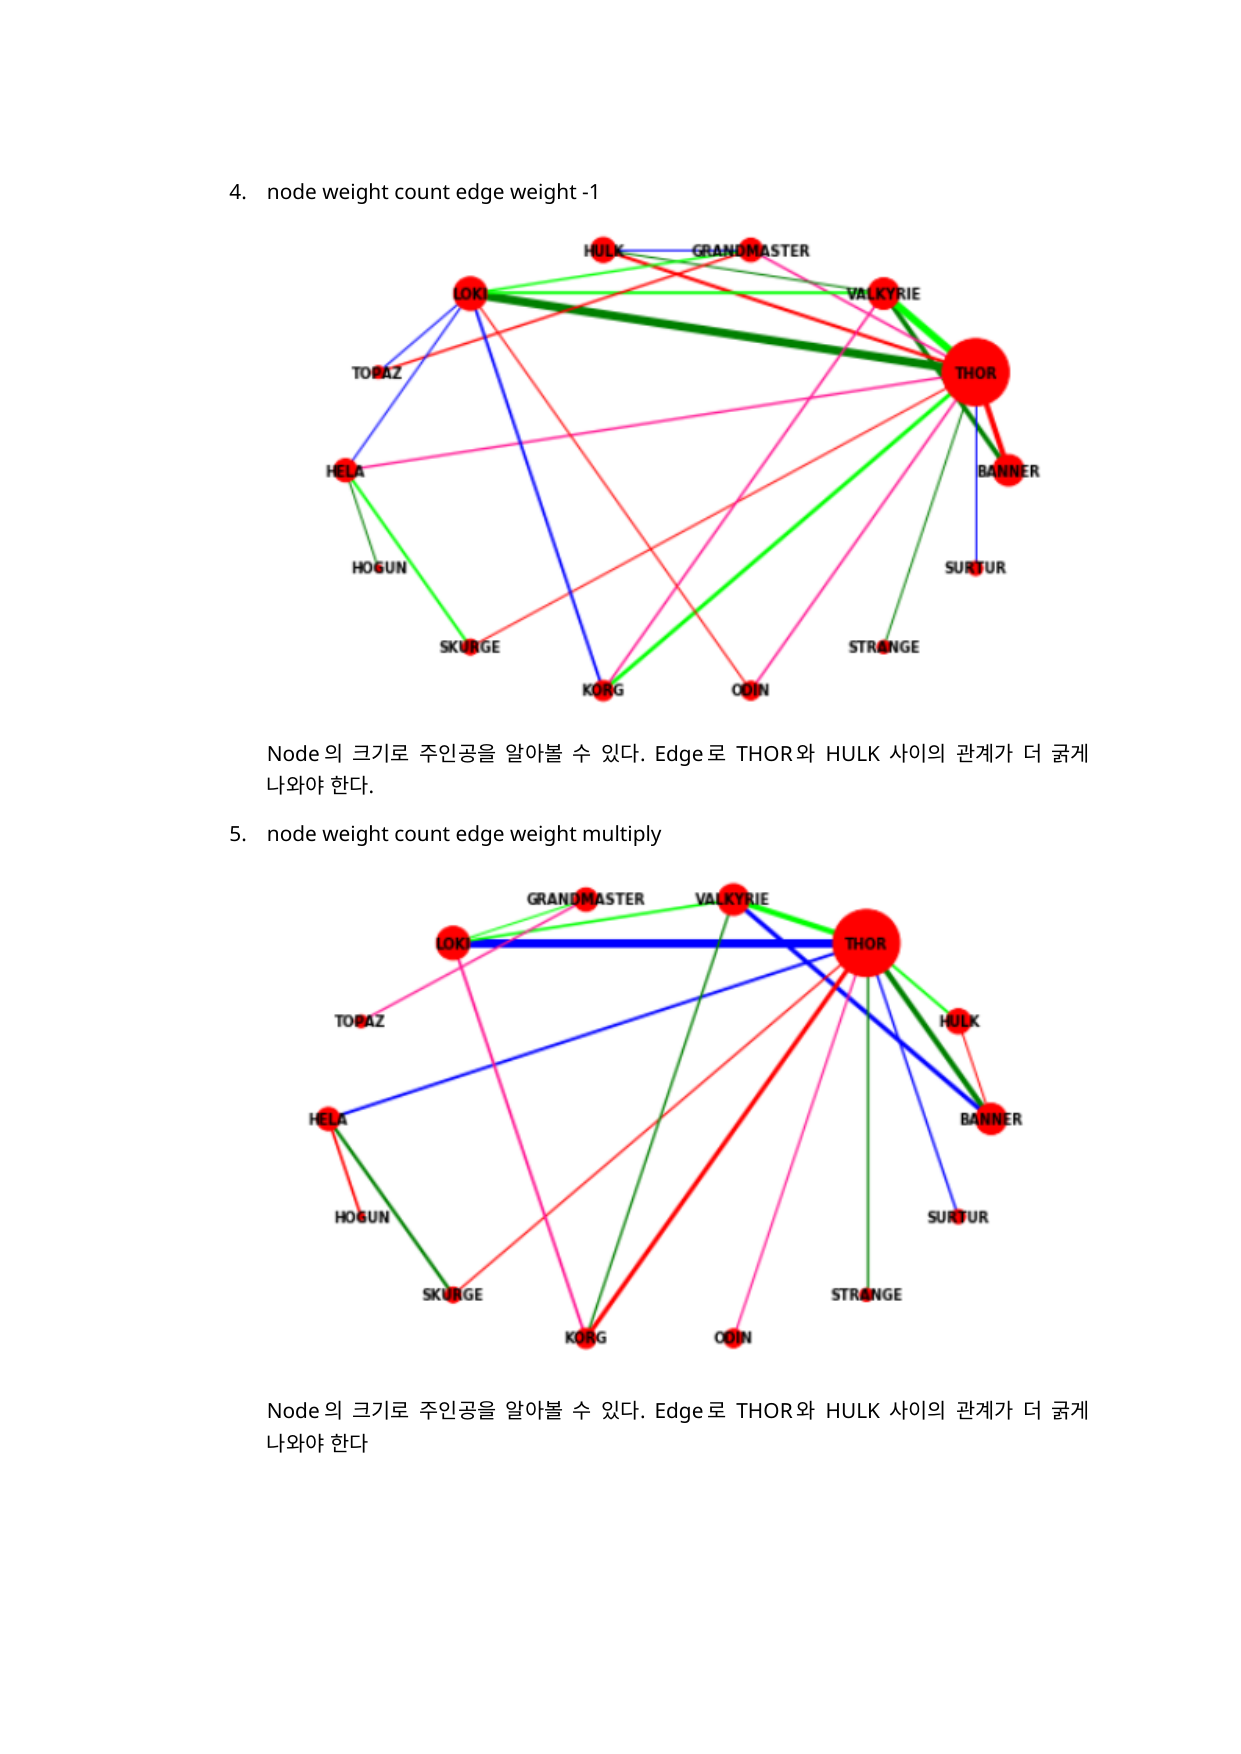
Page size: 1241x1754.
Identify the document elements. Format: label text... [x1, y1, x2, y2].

list Node의 크기로 주인공을 알아볼 수 있다. Edge로 THOR와 HULK 사이의 관계가 더 굵게 나와야 한다 [267, 1395, 1090, 1458]
list node weight count edge weight -1 [229, 177, 1090, 206]
picture [266, 224, 1117, 719]
list Node의 크기로 주인공을 알아볼 수 있다. Edge로 THOR와 HULK 사이의 관계가 더 굵게 나와야 한다. [267, 737, 1090, 800]
picture [266, 866, 1073, 1376]
list node weight count edge weight multiply [229, 819, 1090, 848]
